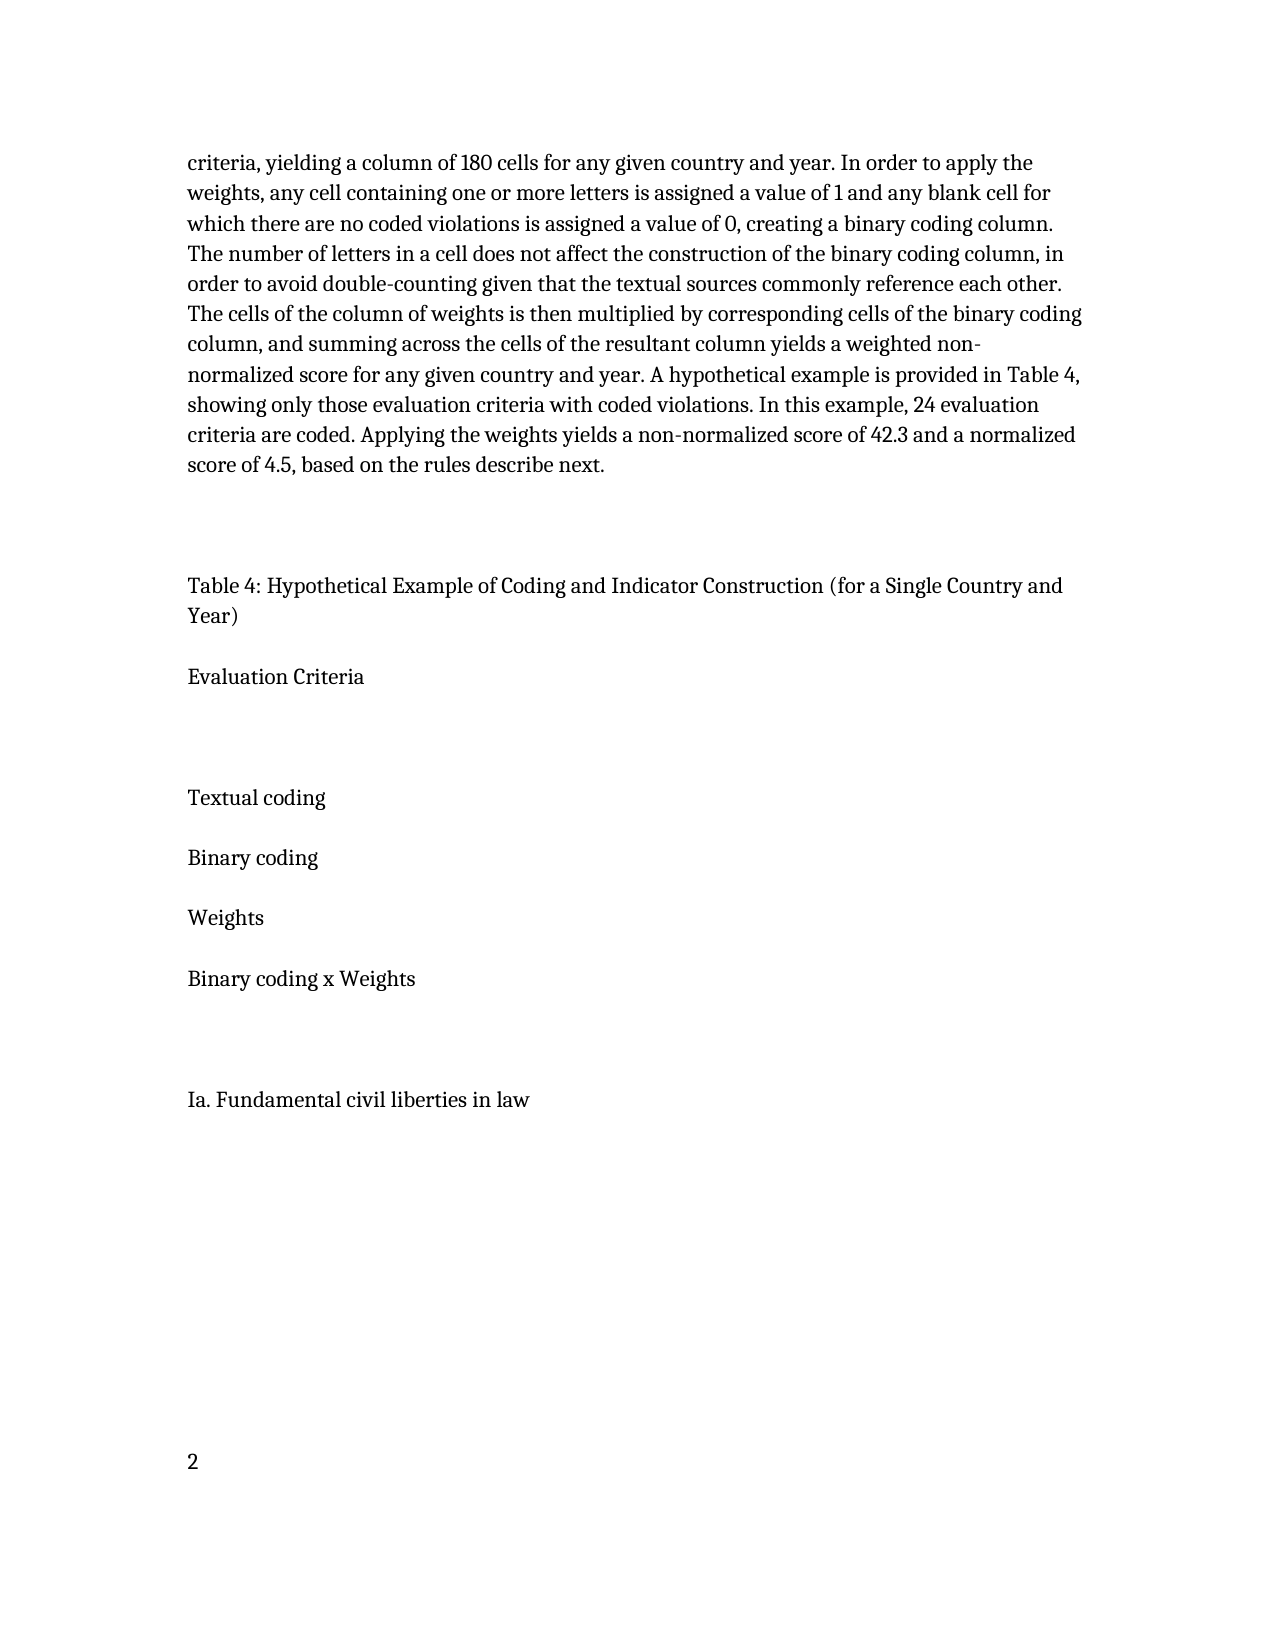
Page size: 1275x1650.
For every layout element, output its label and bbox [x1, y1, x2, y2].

text [187, 150, 1087, 1475]
